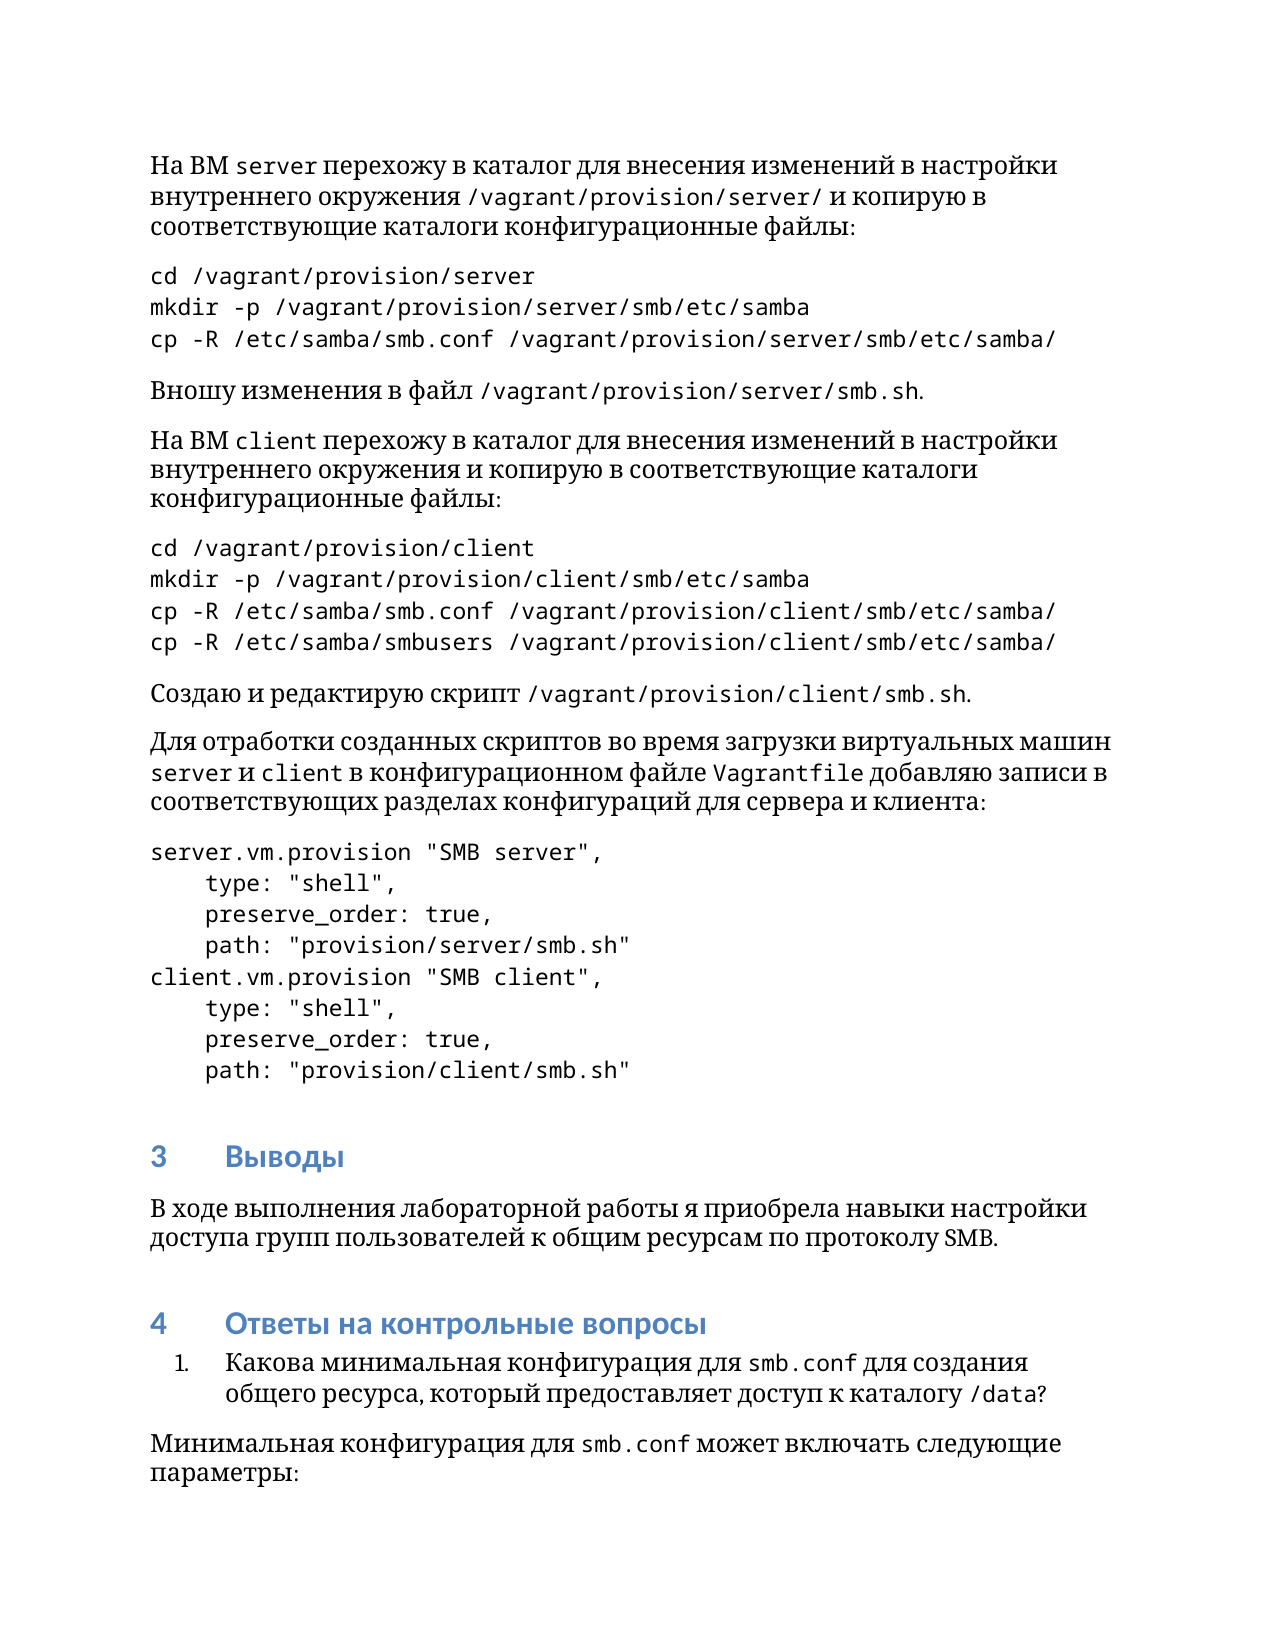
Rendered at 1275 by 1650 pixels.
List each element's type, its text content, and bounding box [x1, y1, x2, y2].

list Какова минимальная конфигурация для smb.conf для создания общего ресурса, который предоставляет доступ к каталогу /data? [175, 1347, 1125, 1409]
text server.vm.provision "SMB server", type: "shell", preserve_order: true, path: "provision/server/smb.sh" client.vm.provision "SMB client", type: "shell", preserve_order: true, path: "provision/client/smb.sh" [150, 835, 1125, 1085]
text На ВМ client перехожу в каталог для внесения изменений в настройки внутреннего окружения и копирую в соответствующие каталоги конфигурационные файлы: [150, 424, 1125, 513]
text cd /vagrant/provision/client mkdir -p /vagrant/provision/client/smb/etc/samba cp -R /etc/samba/smb.conf /vagrant/provision/client/smb/etc/samba/ cp -R /etc/samba/smbusers /vagrant/provision/client/smb/etc/samba/ [150, 532, 1125, 657]
subtitle 3 Выводы [150, 1135, 1125, 1176]
text Для отработки созданных скриптов во время загрузки виртуальных машин server и client в конфигурационном файле Vagrantfile добавляю записи в соответствующих разделах конфигураций для сервера и клиента: [150, 728, 1125, 817]
text cd /vagrant/provision/server mkdir -p /vagrant/provision/server/smb/etc/samba cp -R /etc/samba/smb.conf /vagrant/provision/server/smb/etc/samba/ [150, 260, 1125, 354]
text Вношу изменения в файл /vagrant/provision/server/smb.sh. [150, 374, 1125, 406]
text Минимальная конфигурация для smb.conf может включать следующие параметры: [150, 1428, 1125, 1488]
text В ходе выполнения лабораторной работы я приобрела навыки настройки доступа групп пользователей к общим ресурсам по протоколу SMB. [150, 1195, 1125, 1252]
subtitle 4 Ответы на контрольные вопросы [150, 1302, 1125, 1343]
text Создаю и редактирую скрипт /vagrant/provision/client/smb.sh. [150, 678, 1125, 709]
text На ВМ server перехожу в каталог для внесения изменений в настройки внутреннего окружения /vagrant/provision/server/ и копирую в соответствующие каталоги конфигурационные файлы: [150, 150, 1125, 241]
